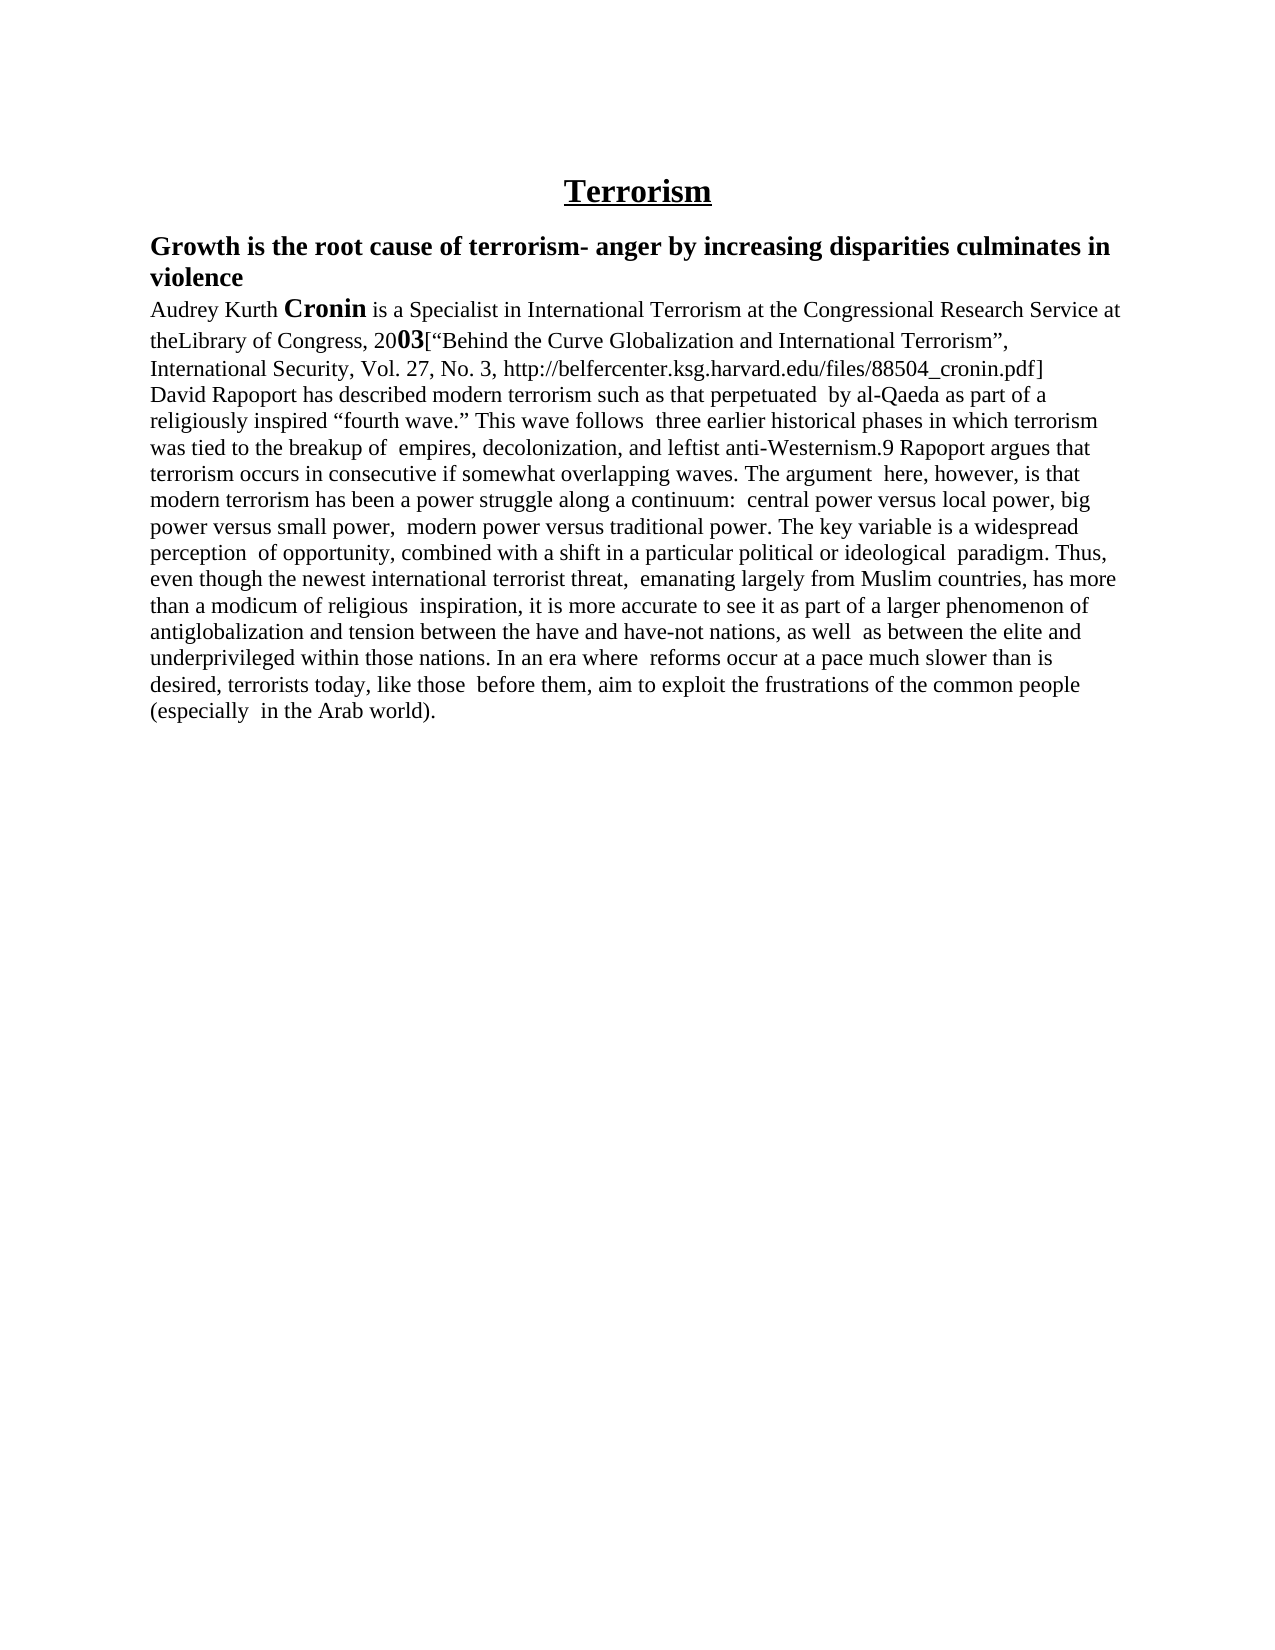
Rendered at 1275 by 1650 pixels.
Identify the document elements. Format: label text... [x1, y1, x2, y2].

text David Rapoport has described modern terrorism such as that perpetuated by al-Qaeda as part of a religiously inspired “fourth wave.” This wave follows three earlier historical phases in which terrorism was tied to the breakup of empires, decolonization, and leftist anti-Westernism.9 Rapoport argues that terrorism occurs in consecutive if somewhat overlapping waves. The argument here, however, is that modern terrorism has been a power struggle along a continuum: central power versus local power, big power versus small power, modern power versus traditional power. The key variable is a widespread perception of opportunity, combined with a shift in a particular political or ideological paradigm. Thus, even though the newest international terrorist threat, emanating largely from Muslim countries, has more than a modicum of religious inspiration, it is more accurate to see it as part of a larger phenomenon of antiglobalization and tension between the have and have-not nations, as well as between the elite and underprivileged within those nations. In an era where reforms occur at a pace much slower than is desired, terrorists today, like those before them, aim to exploit the frustrations of the common people (especially in the Arab world). [150, 381, 1125, 723]
subtitle Terrorism [150, 171, 1125, 209]
subtitle Growth is the root cause of terrorism- anger by increasing disparities culminates in violence [150, 230, 1125, 292]
text Audrey Kurth Cronin is a Specialist in International Terrorism at the Congressional Research Service at theLibrary of Congress, 2003[“Behind the Curve Globalization and International Terrorism”, International Security, Vol. 27, No. 3, http://belfercenter.ksg.harvard.edu/files/88504_cronin.pdf] [150, 292, 1125, 381]
